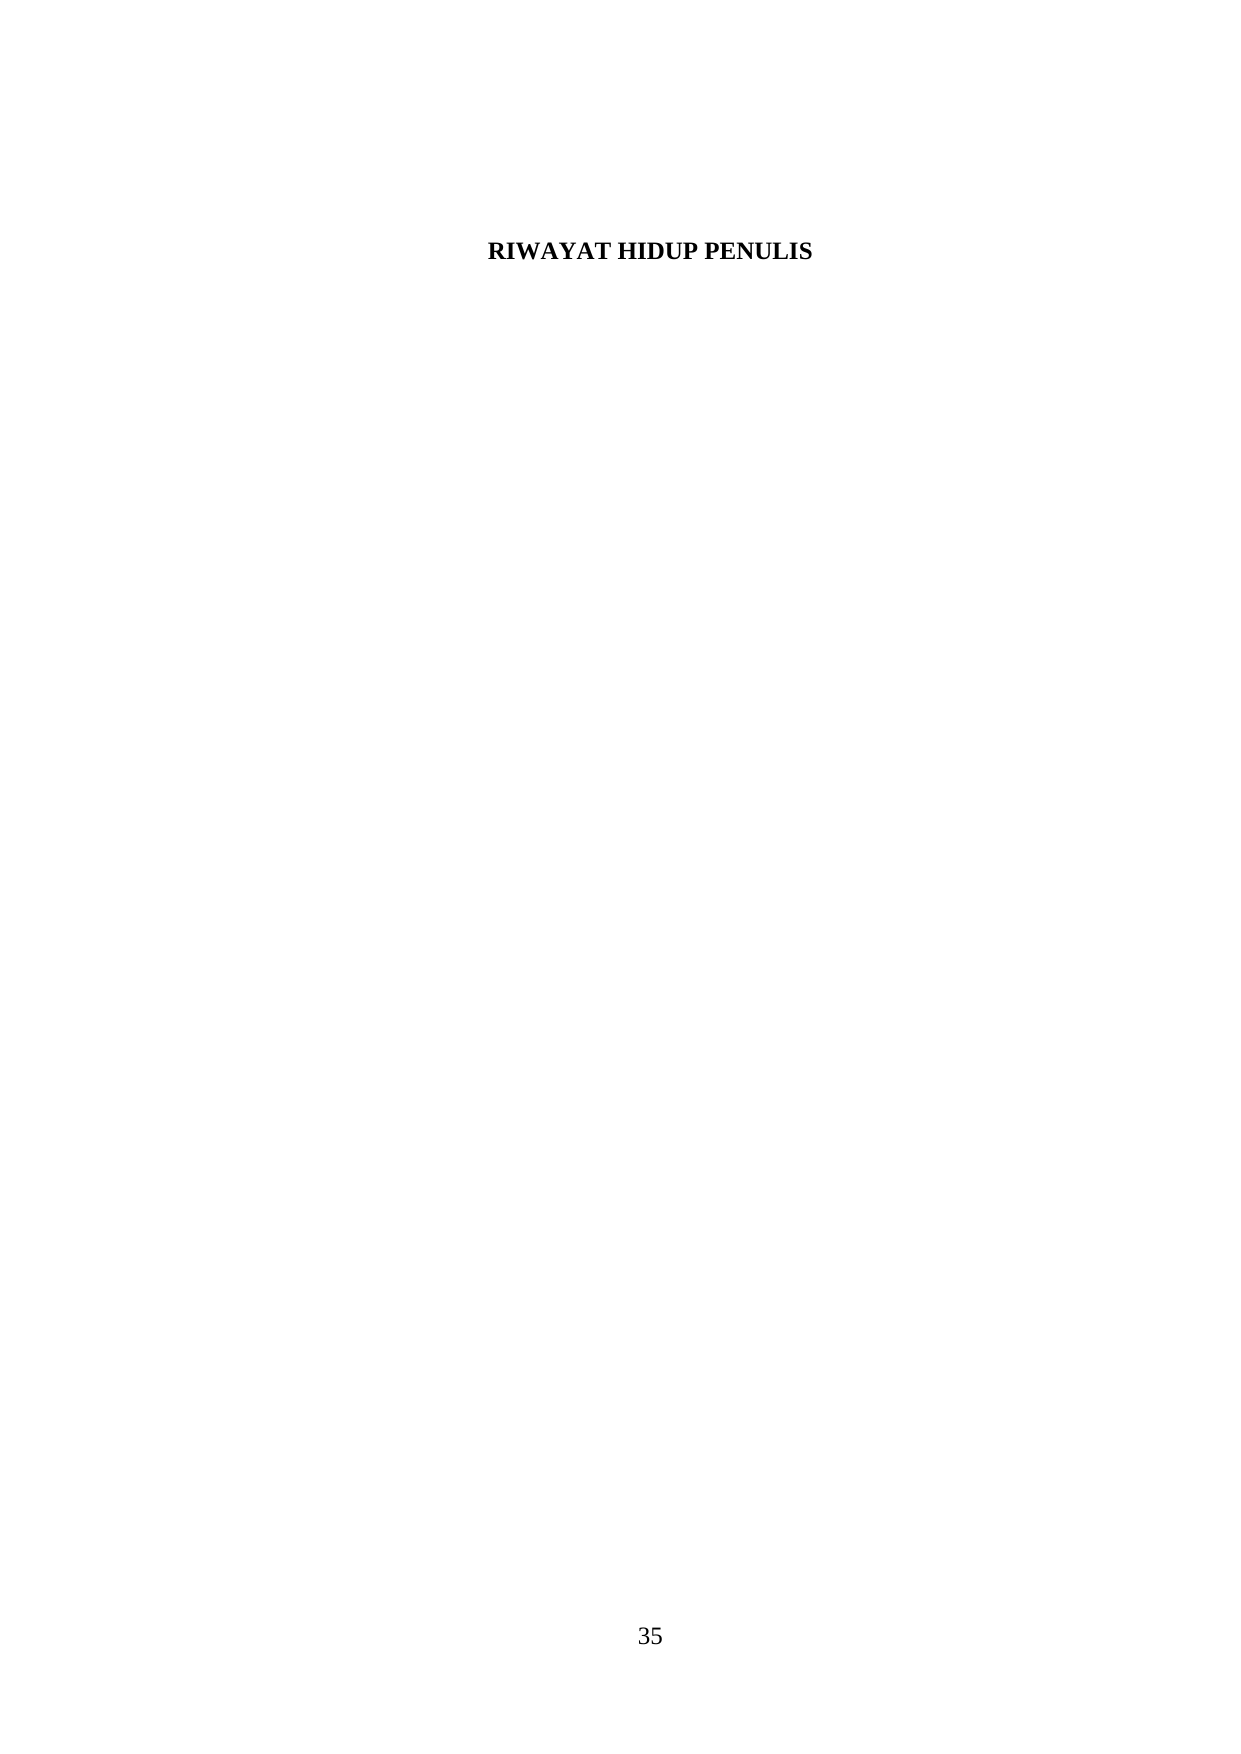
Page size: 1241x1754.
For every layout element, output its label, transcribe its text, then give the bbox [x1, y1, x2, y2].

text RIWAYAT HIDUP PENULIS [237, 236, 1063, 265]
